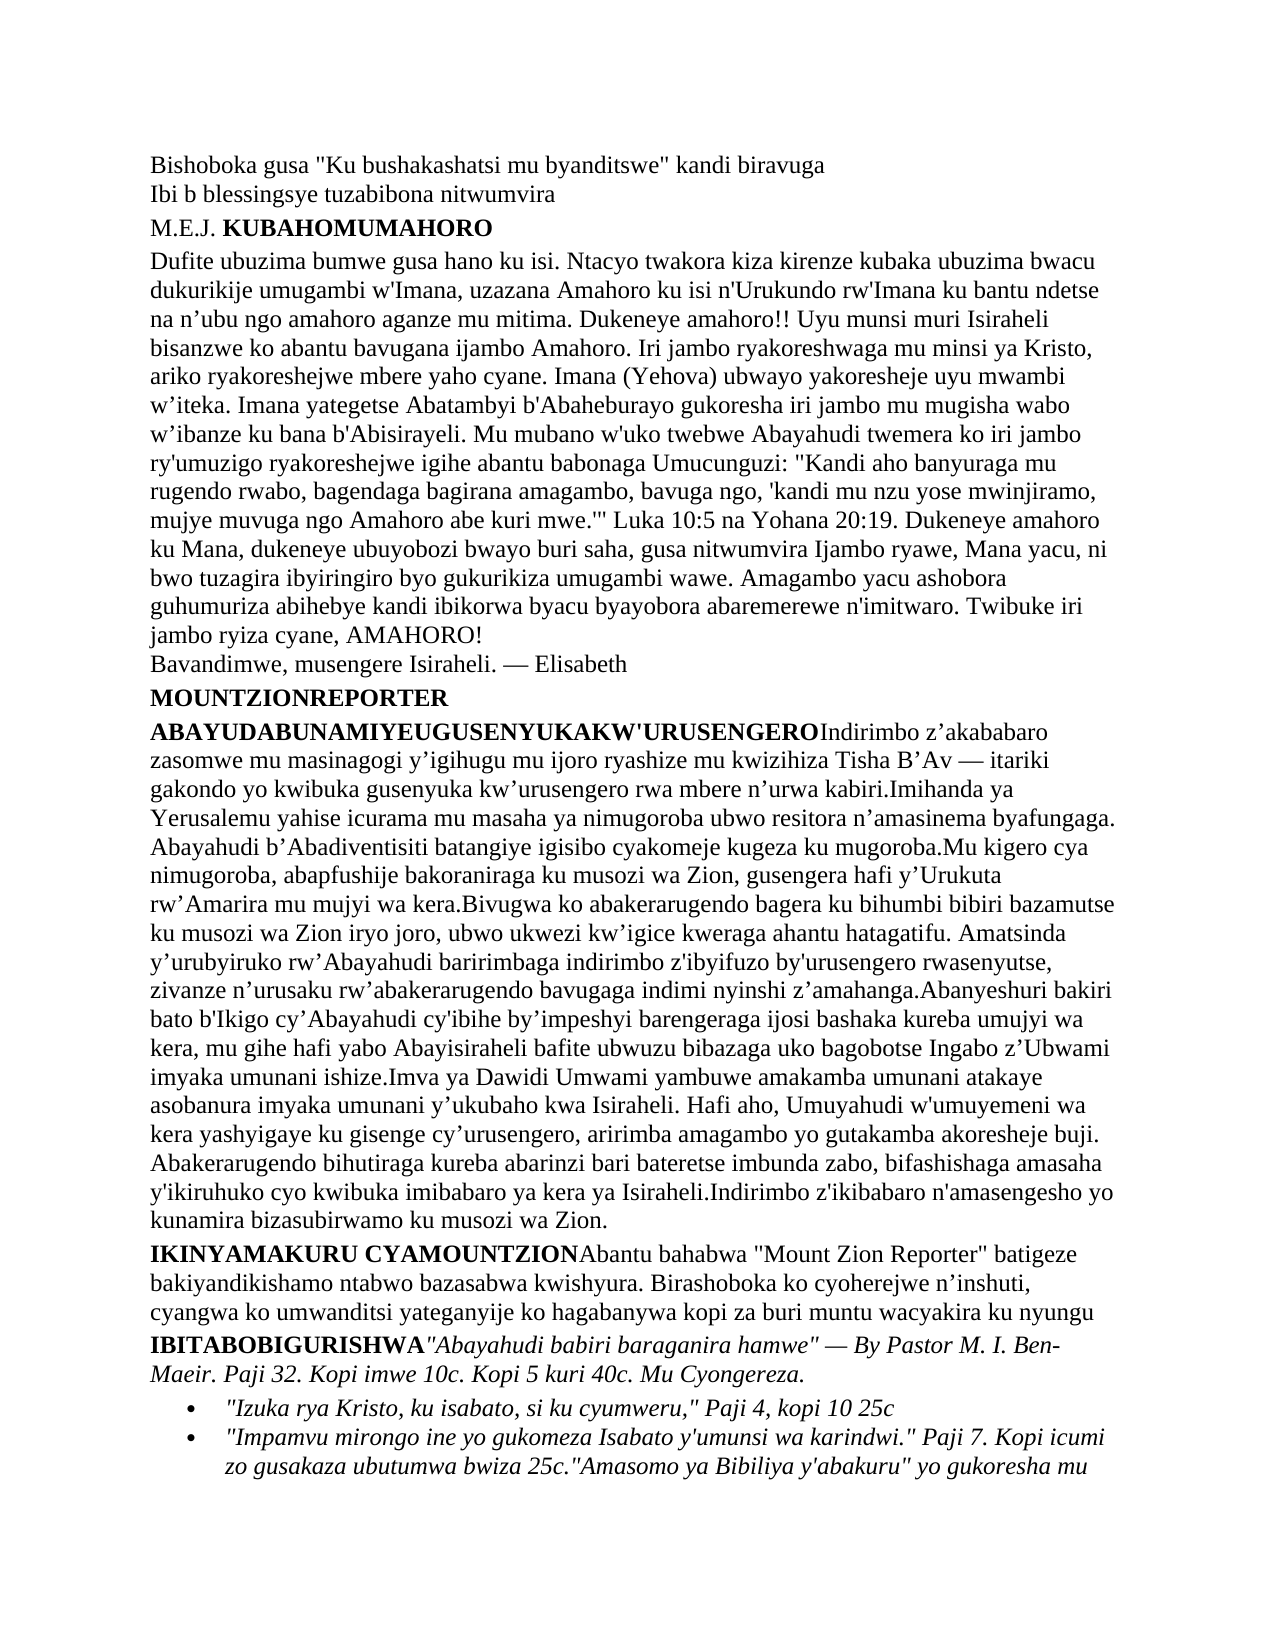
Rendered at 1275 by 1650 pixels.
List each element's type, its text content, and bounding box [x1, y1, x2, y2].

text IKINYAMAKURU CYAMOUNTZIONAbantu bahabwa "Mount Zion Reporter" batigeze bakiyandikishamo ntabwo bazasabwa kwishyura. Birashoboka ko cyoherejwe n’inshuti, cyangwa ko umwanditsi yateganyije ko hagabanywa kopi za buri muntu wacyakira ku nyungu [150, 1239, 1125, 1326]
text ABAYUDABUNAMIYEUGUSENYUKAKW'URUSENGEROIndirimbo z’akababaro zasomwe mu masinagogi y’igihugu mu ijoro ryashize mu kwizihiza Tisha B’Av — itariki gakondo yo kwibuka gusenyuka kw’urusengero rwa mbere n’urwa kabiri.Imihanda ya Yerusalemu yahise icurama mu masaha ya nimugoroba ubwo resitora n’amasinema byafungaga. Abayahudi b’Abadiventisiti batangiye igisibo cyakomeje kugeza ku mugoroba.Mu kigero cya nimugoroba, abapfushije bakoraniraga ku musozi wa Zion, gusengera hafi y’Urukuta rw’Amarira mu mujyi wa kera.Bivugwa ko abakerarugendo bagera ku bihumbi bibiri bazamutse ku musozi wa Zion iryo joro, ubwo ukwezi kw’igice kweraga ahantu hatagatifu. Amatsinda y’urubyiruko rw’Abayahudi baririmbaga indirimbo z'ibyifuzo by'urusengero rwasenyutse, zivanze n’urusaku rw’abakerarugendo bavugaga indimi nyinshi z’amahanga.Abanyeshuri bakiri bato b'Ikigo cy’Abayahudi cy'ibihe by’impeshyi barengeraga ijosi bashaka kureba umujyi wa kera, mu gihe hafi yabo Abayisiraheli bafite ubwuzu bibazaga uko bagobotse Ingabo z’Ubwami imyaka umunani ishize.Imva ya Dawidi Umwami yambuwe amakamba umunani atakaye asobanura imyaka umunani y’ukubaho kwa Isiraheli. Hafi aho, Umuyahudi w'umuyemeni wa kera yashyigaye ku gisenge cy’urusengero, aririmba amagambo yo gutakamba akoresheje buji. Abakerarugendo bihutiraga kureba abarinzi bari bateretse imbunda zabo, bifashishaga amasaha y'ikiruhuko cyo kwibuka imibabaro ya kera ya Isiraheli.Indirimbo z'ikibabaro n'amasengesho yo kunamira bizasubirwamo ku musozi wa Zion. [150, 717, 1125, 1234]
text Dufite ubuzima bumwe gusa hano ku isi. Ntacyo twakora kiza kirenze kubaka ubuzima bwacu dukurikije umugambi w'Imana, uzazana Amahoro ku isi n'Urukundo rw'Imana ku bantu ndetse na n’ubu ngo amahoro aganze mu mitima. Dukeneye amahoro!! Uyu munsi muri Isiraheli bisanzwe ko abantu bavugana ijambo Amahoro. Iri jambo ryakoreshwaga mu minsi ya Kristo, ariko ryakoreshejwe mbere yaho cyane. Imana (Yehova) ubwayo yakoresheje uyu mwambi w’iteka. Imana yategetse Abatambyi b'Abaheburayo gukoresha iri jambo mu mugisha wabo w’ibanze ku bana b'Abisirayeli. Mu mubano w'uko twebwe Abayahudi twemera ko iri jambo ry'umuzigo ryakoreshejwe igihe abantu babonaga Umucunguzi: "Kandi aho banyuraga mu rugendo rwabo, bagendaga bagirana amagambo, bavuga ngo, 'kandi mu nzu yose mwinjiramo, mujye muvuga ngo Amahoro abe kuri mwe.'" Luka 10:5 na Yohana 20:19. Dukeneye amahoro ku Mana, dukeneye ubuyobozi bwayo buri saha, gusa nitwumvira Ijambo ryawe, Mana yacu, ni bwo tuzagira ibyiringiro byo gukurikiza umugambi wawe. Amagambo yacu ashobora guhumuriza abihebye kandi ibikorwa byacu byayobora abaremerewe n'imitwaro. Twibuke iri jambo ryiza cyane, AMAHORO! Bavandimwe, musengere Isiraheli. — Elisabeth [150, 246, 1125, 678]
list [187, 1422, 1125, 1479]
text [150, 150, 1125, 207]
text MOUNTZIONREPORTER [150, 683, 1125, 712]
text M.E.J. KUBAHOMUMAHORO [150, 213, 1125, 241]
text IBITABOBIGURISHWA"Abayahudi babiri baraganira hamwe" — By Pastor M. I. Ben-Maeir. Paji 32. Kopi imwe 10c. Kopi 5 kuri 40c. Mu Cyongereza. [150, 1331, 1125, 1388]
list "Izuka rya Kristo, ku isabato, si ku cyumweru," Paji 4, kopi 10 25c [187, 1393, 1125, 1422]
